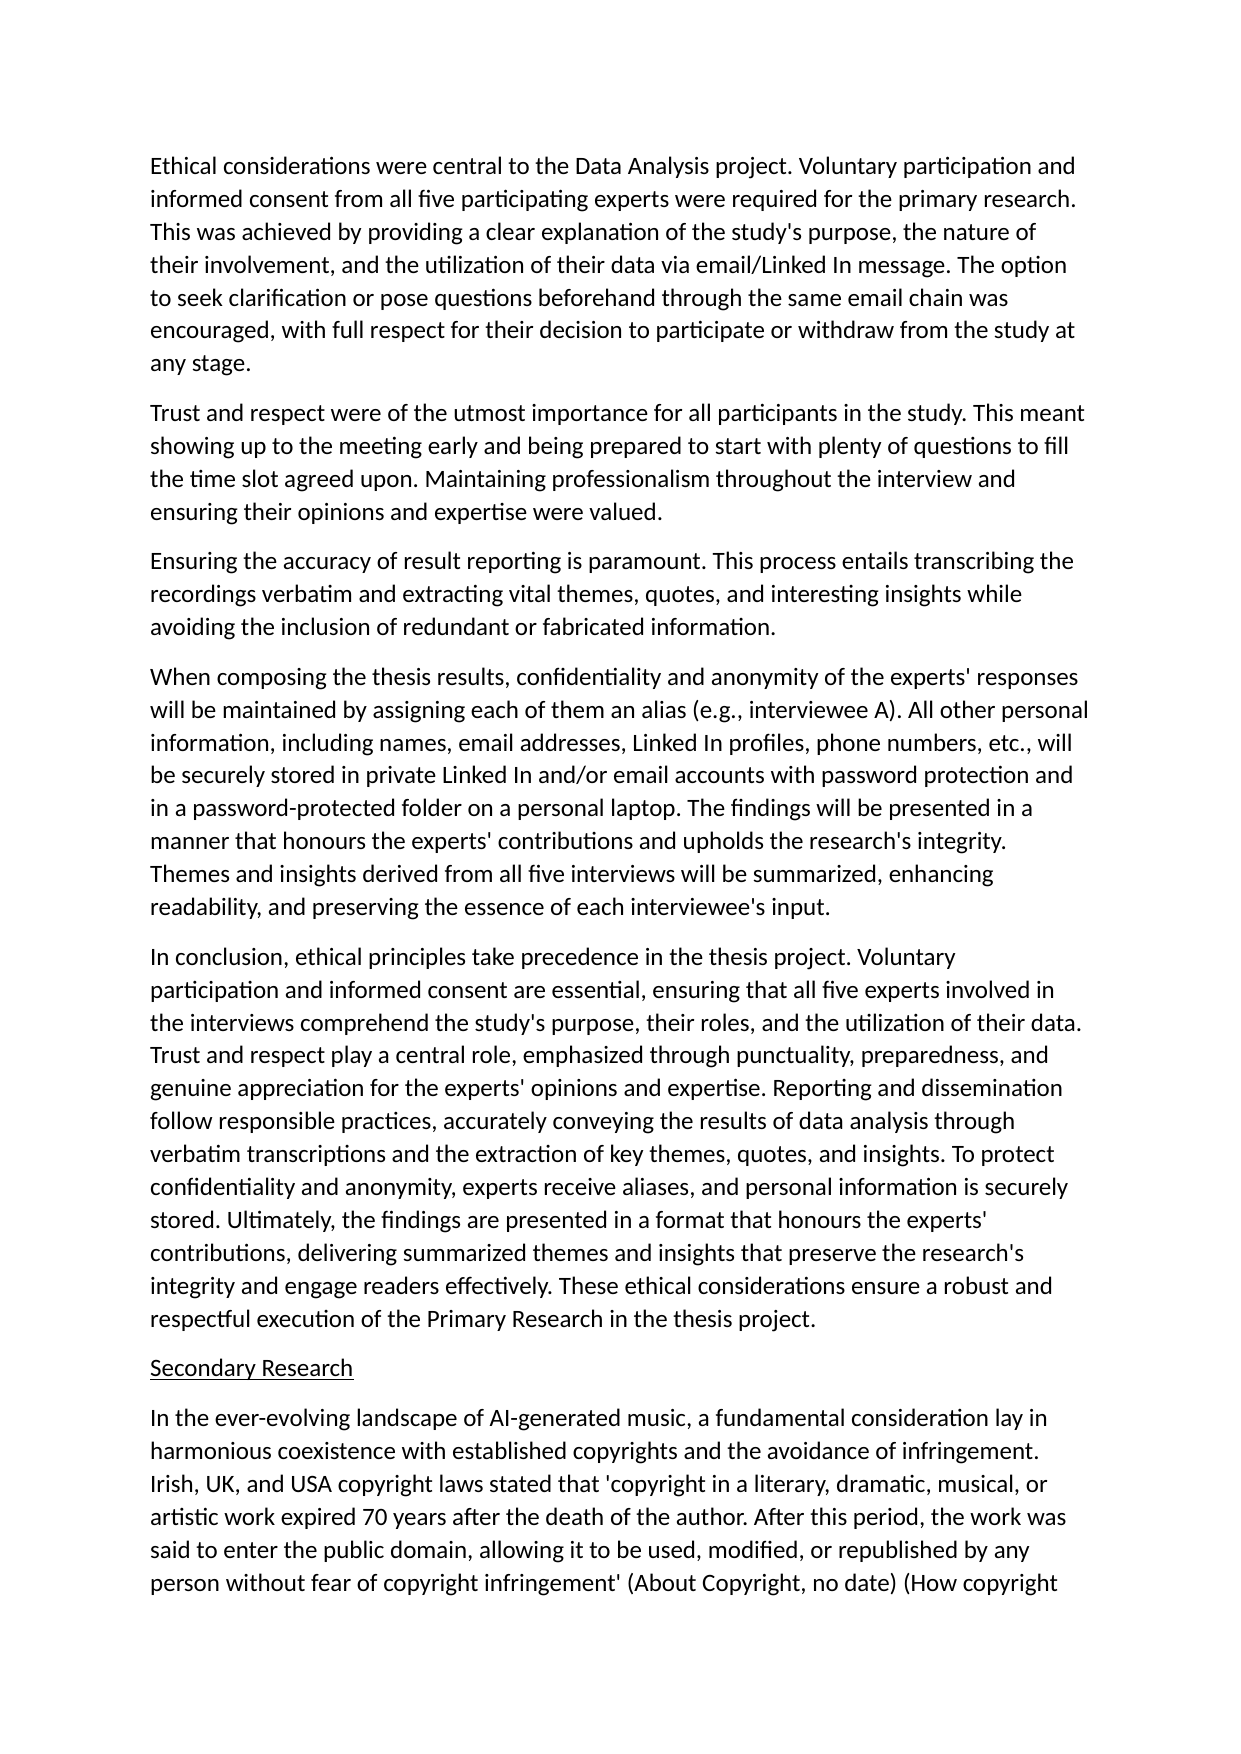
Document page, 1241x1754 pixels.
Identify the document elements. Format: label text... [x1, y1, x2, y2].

text In conclusion, ethical principles take precedence in the thesis project. Voluntary participation and informed consent are essential, ensuring that all five experts involved in the interviews comprehend the study's purpose, their roles, and the utilization of their data. Trust and respect play a central role, emphasized through punctuality, preparedness, and genuine appreciation for the experts' opinions and expertise. Reporting and dissemination follow responsible practices, accurately conveying the results of data analysis through verbatim transcriptions and the extraction of key themes, quotes, and insights. To protect confidentiality and anonymity, experts receive aliases, and personal information is securely stored. Ultimately, the findings are presented in a format that honours the experts' contributions, delivering summarized themes and insights that preserve the research's integrity and engage readers effectively. These ethical considerations ensure a robust and respectful execution of the Primary Research in the thesis project. [150, 941, 1090, 1333]
text Secondary Research [150, 1352, 1090, 1383]
text Ensuring the accuracy of result reporting is paramount. This process entails transcribing the recordings verbatim and extracting vital themes, quotes, and interesting insights while avoiding the inclusion of redundant or fabricated information. [150, 545, 1090, 642]
text When composing the thesis results, confidentiality and anonymity of the experts' responses will be maintained by assigning each of them an alias (e.g., interviewee A). All other personal information, including names, email addresses, Linked In profiles, phone numbers, etc., will be securely stored in private Linked In and/or email accounts with password protection and in a password-protected folder on a personal laptop. The findings will be presented in a manner that honours the experts' contributions and upholds the research's integrity. Themes and insights derived from all five interviews will be summarized, enhancing readability, and preserving the essence of each interviewee's input. [150, 661, 1090, 922]
